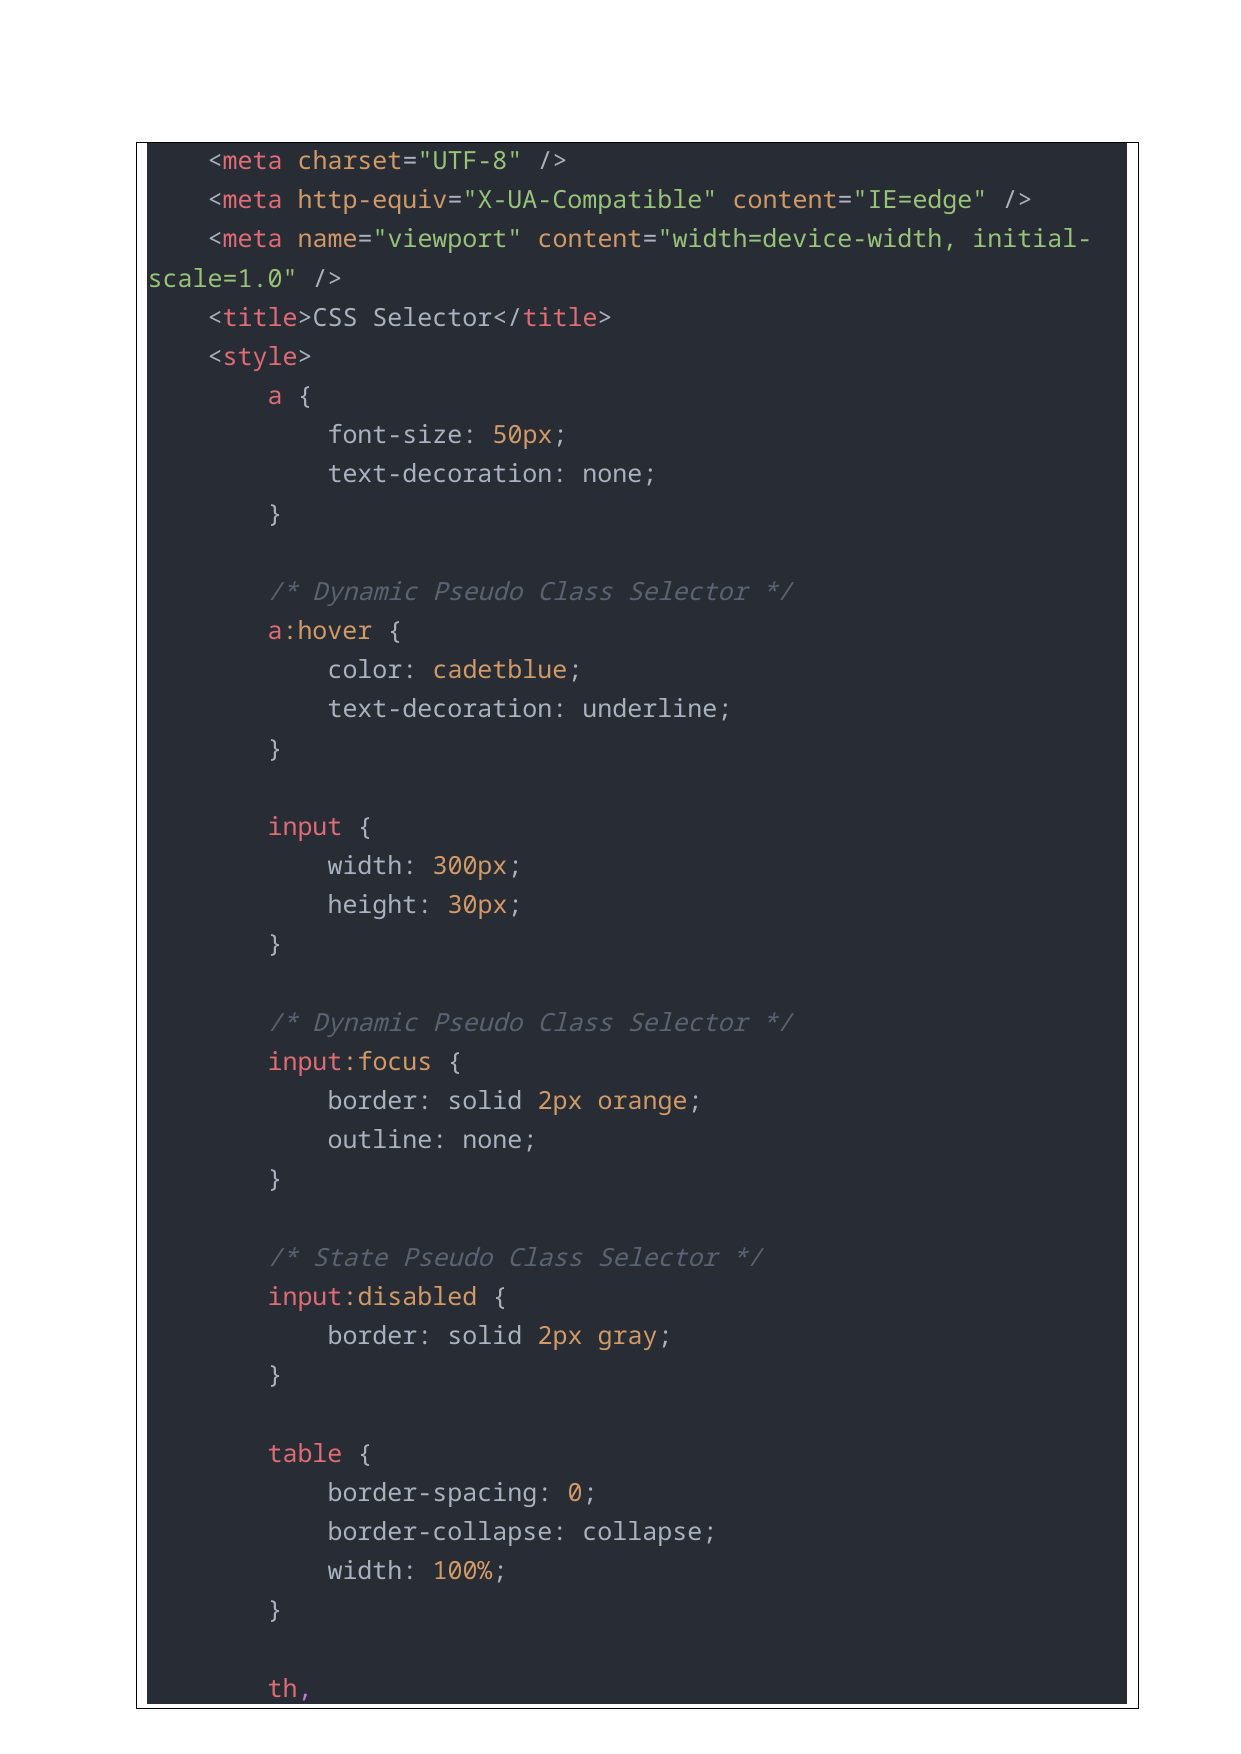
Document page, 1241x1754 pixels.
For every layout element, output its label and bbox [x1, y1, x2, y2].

table_cell [137, 143, 1138, 1708]
